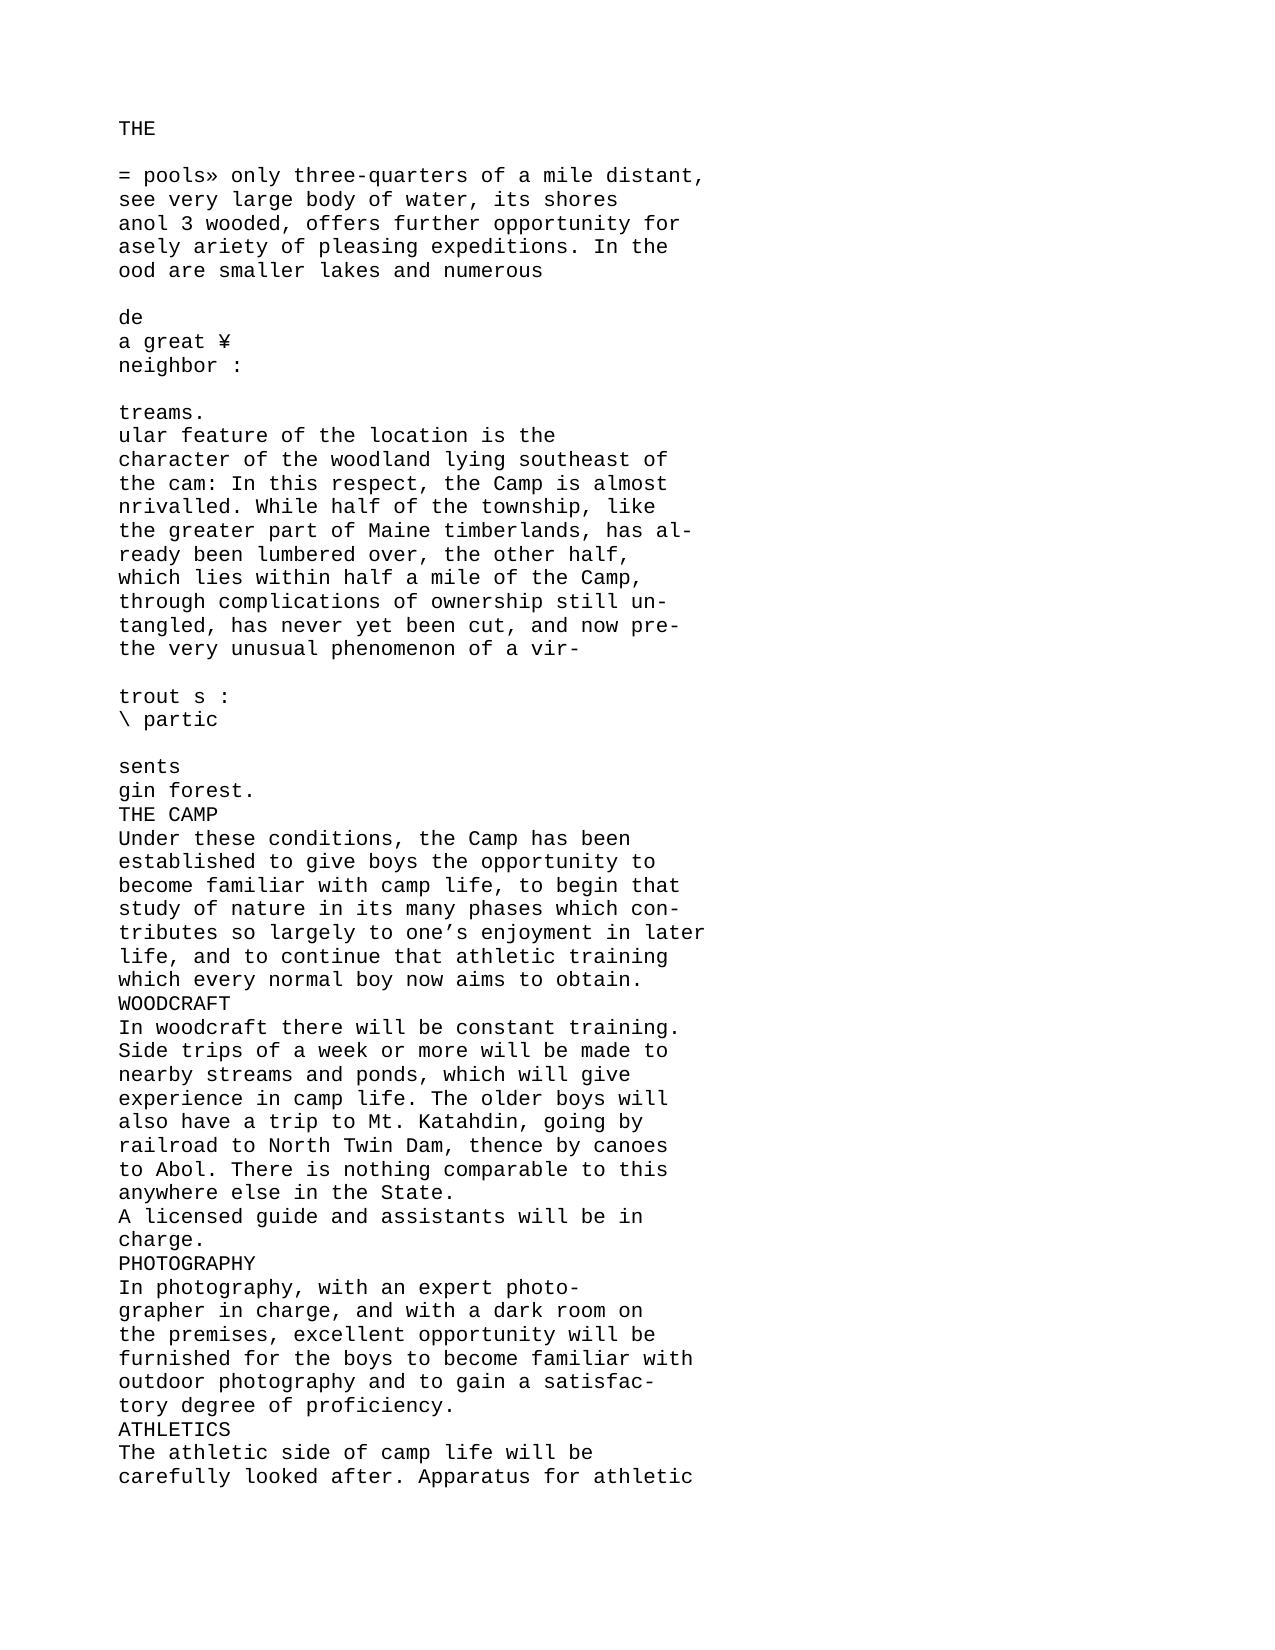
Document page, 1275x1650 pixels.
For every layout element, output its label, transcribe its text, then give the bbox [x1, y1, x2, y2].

text treams. [118, 402, 1157, 426]
text a great ¥ [118, 331, 1157, 354]
text the cam: In this respect, the Camp is almost [118, 473, 1157, 496]
text the greater part of Maine timberlands, has al- [118, 520, 1157, 544]
text \ partic [118, 709, 1157, 733]
text grapher in charge, and with a dark room on [118, 1300, 1157, 1324]
text nearby streams and ponds, which will give [118, 1064, 1157, 1088]
text nrivalled. While half of the township, like [118, 496, 1157, 520]
text outdoor photography and to gain a satisfac- [118, 1371, 1157, 1395]
text also have a trip to Mt. Katahdin, going by [118, 1111, 1157, 1135]
text The athletic side of camp life will be [118, 1442, 1157, 1466]
text Side trips of a week or more will be made to [118, 1040, 1157, 1064]
text THE [118, 118, 1157, 142]
text PHOTOGRAPHY [118, 1253, 1157, 1277]
text Under these conditions, the Camp has been [118, 827, 1157, 851]
text gin forest. [118, 780, 1157, 804]
text sents [118, 757, 1157, 780]
text tory degree of proficiency. [118, 1395, 1157, 1419]
text the very unusual phenomenon of a vir- [118, 638, 1157, 662]
text tributes so largely to one’s enjoyment in later [118, 922, 1157, 946]
text In photography, with an expert photo- [118, 1277, 1157, 1300]
text asely ariety of pleasing expeditions. In the [118, 236, 1157, 260]
text THE CAMP [118, 804, 1157, 827]
text the premises, excellent opportunity will be [118, 1324, 1157, 1348]
text furnished for the boys to become familiar with [118, 1348, 1157, 1371]
text through complications of ownership still un- [118, 591, 1157, 615]
text life, and to continue that athletic training [118, 946, 1157, 969]
text character of the woodland lying southeast of [118, 449, 1157, 473]
text which every normal boy now aims to obtain. [118, 969, 1157, 993]
text ready been lumbered over, the other half, [118, 544, 1157, 567]
text ular feature of the location is the [118, 426, 1157, 449]
text anol 3 wooded, offers further opportunity for [118, 213, 1157, 236]
text experience in camp life. The older boys will [118, 1088, 1157, 1111]
text trout s : [118, 686, 1157, 709]
text anywhere else in the State. [118, 1182, 1157, 1206]
text established to give boys the opportunity to [118, 851, 1157, 875]
text de [118, 307, 1157, 331]
text become familiar with camp life, to begin that [118, 875, 1157, 898]
text A licensed guide and assistants will be in [118, 1206, 1157, 1229]
text to Abol. There is nothing comparable to this [118, 1158, 1157, 1182]
text neighbor : [118, 354, 1157, 378]
text ood are smaller lakes and numerous [118, 260, 1157, 284]
text charge. [118, 1229, 1157, 1253]
text railroad to North Twin Dam, thence by canoes [118, 1135, 1157, 1158]
text In woodcraft there will be constant training. [118, 1017, 1157, 1040]
text see very large body of water, its shores [118, 189, 1157, 213]
text = pools» only three-quarters of a mile distant, [118, 165, 1157, 189]
text ATHLETICS [118, 1419, 1157, 1442]
text which lies within half a mile of the Camp, [118, 567, 1157, 591]
text carefully looked after. Apparatus for athletic [118, 1466, 1157, 1489]
text tangled, has never yet been cut, and now pre- [118, 615, 1157, 638]
text WOODCRAFT [118, 993, 1157, 1017]
text study of nature in its many phases which con- [118, 898, 1157, 922]
